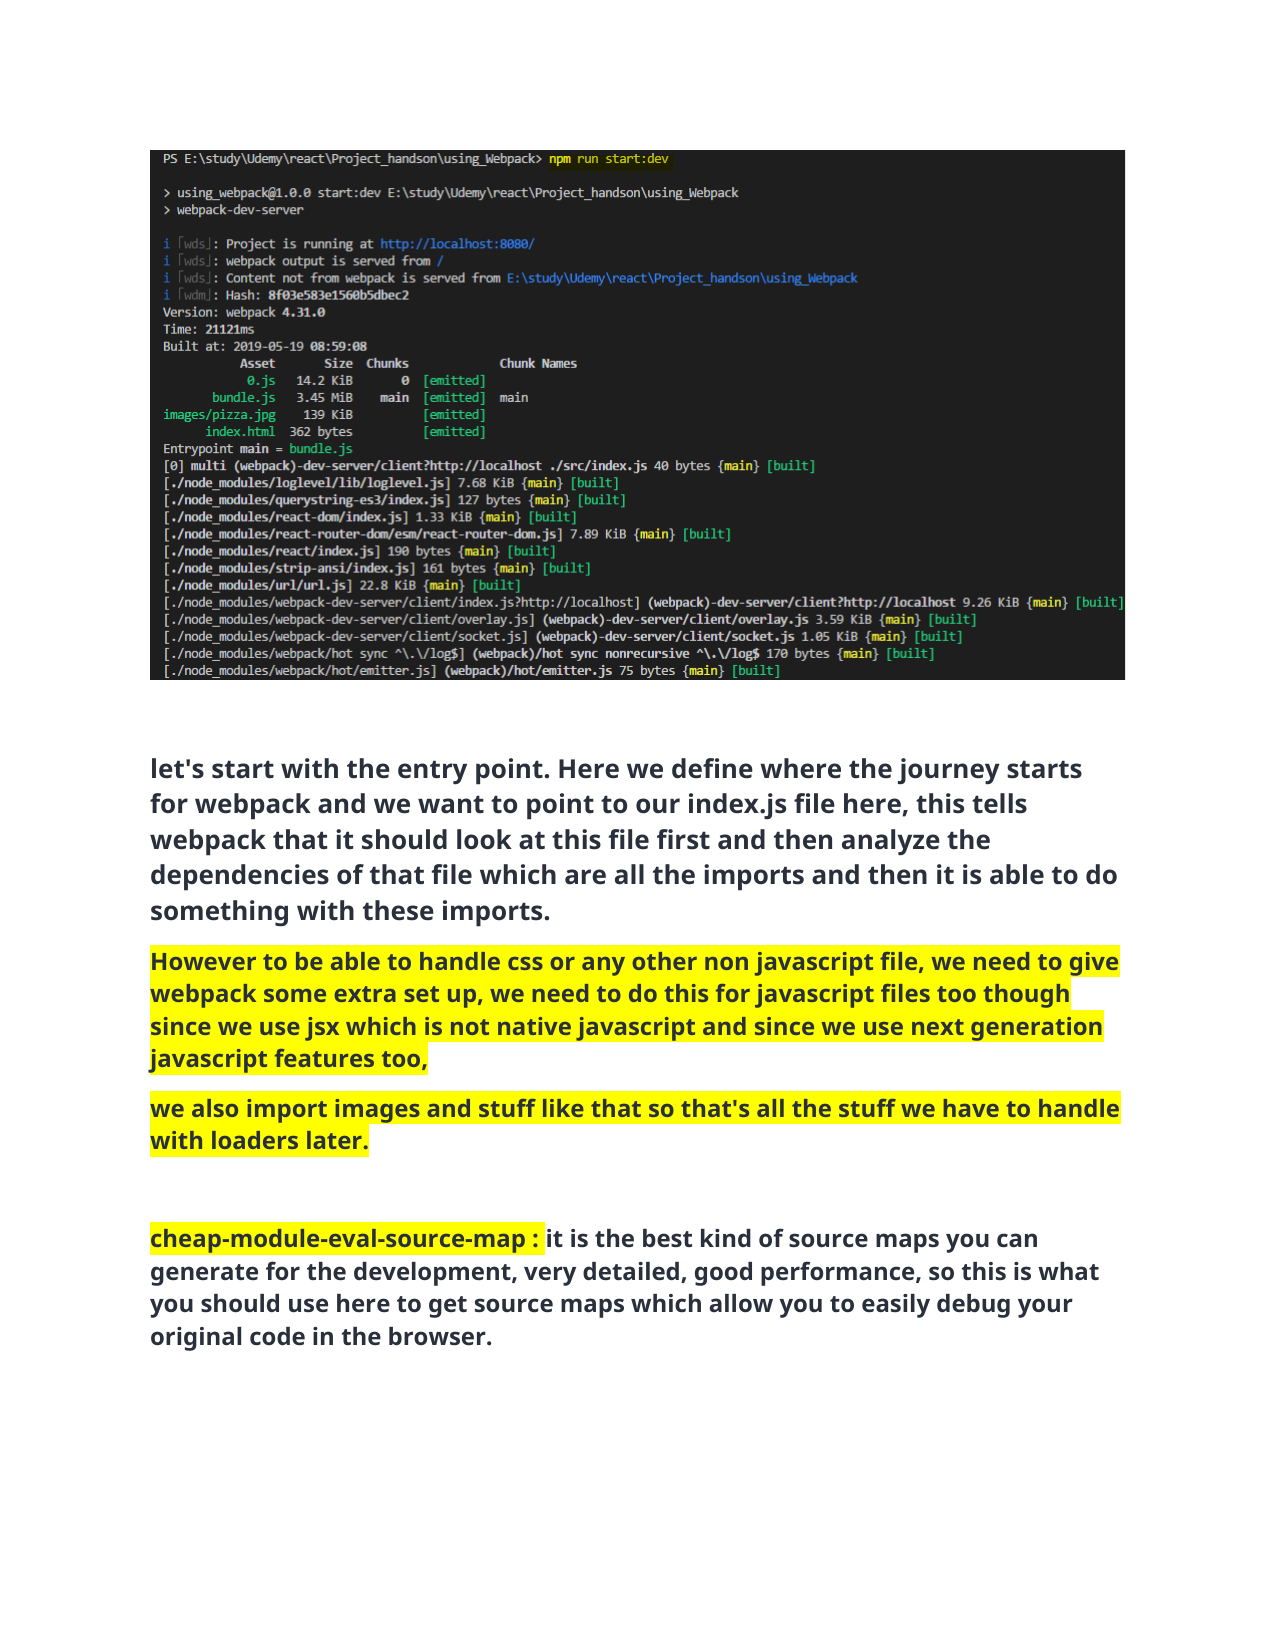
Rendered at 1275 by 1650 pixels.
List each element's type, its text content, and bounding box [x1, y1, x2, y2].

text let's start with the entry point. Here we define where the journey starts for webpack and we want to point to our index.js file here, this tells webpack that it should look at this file first and then analyze the dependencies of that file which are all the imports and then it is able to do something with these imports. [150, 750, 1125, 928]
text However to be able to handle css or any other non javascript file, we need to give webpack some extra set up, we need to do this for javascript files too though since we use jsx which is not native javascript and since we use next generation javascript features too, [150, 944, 1125, 1075]
text we also import images and stuff like that so that's all the stuff we have to handle with loaders later. [369, 1091, 1125, 1157]
picture [150, 150, 1125, 680]
text cheap-module-eval-source-map : it is the best kind of source maps you can generate for the development, very detailed, good performance, so this is what you should use here to get source maps which allow you to easily debug your original code in the browser. [150, 1222, 1125, 1352]
